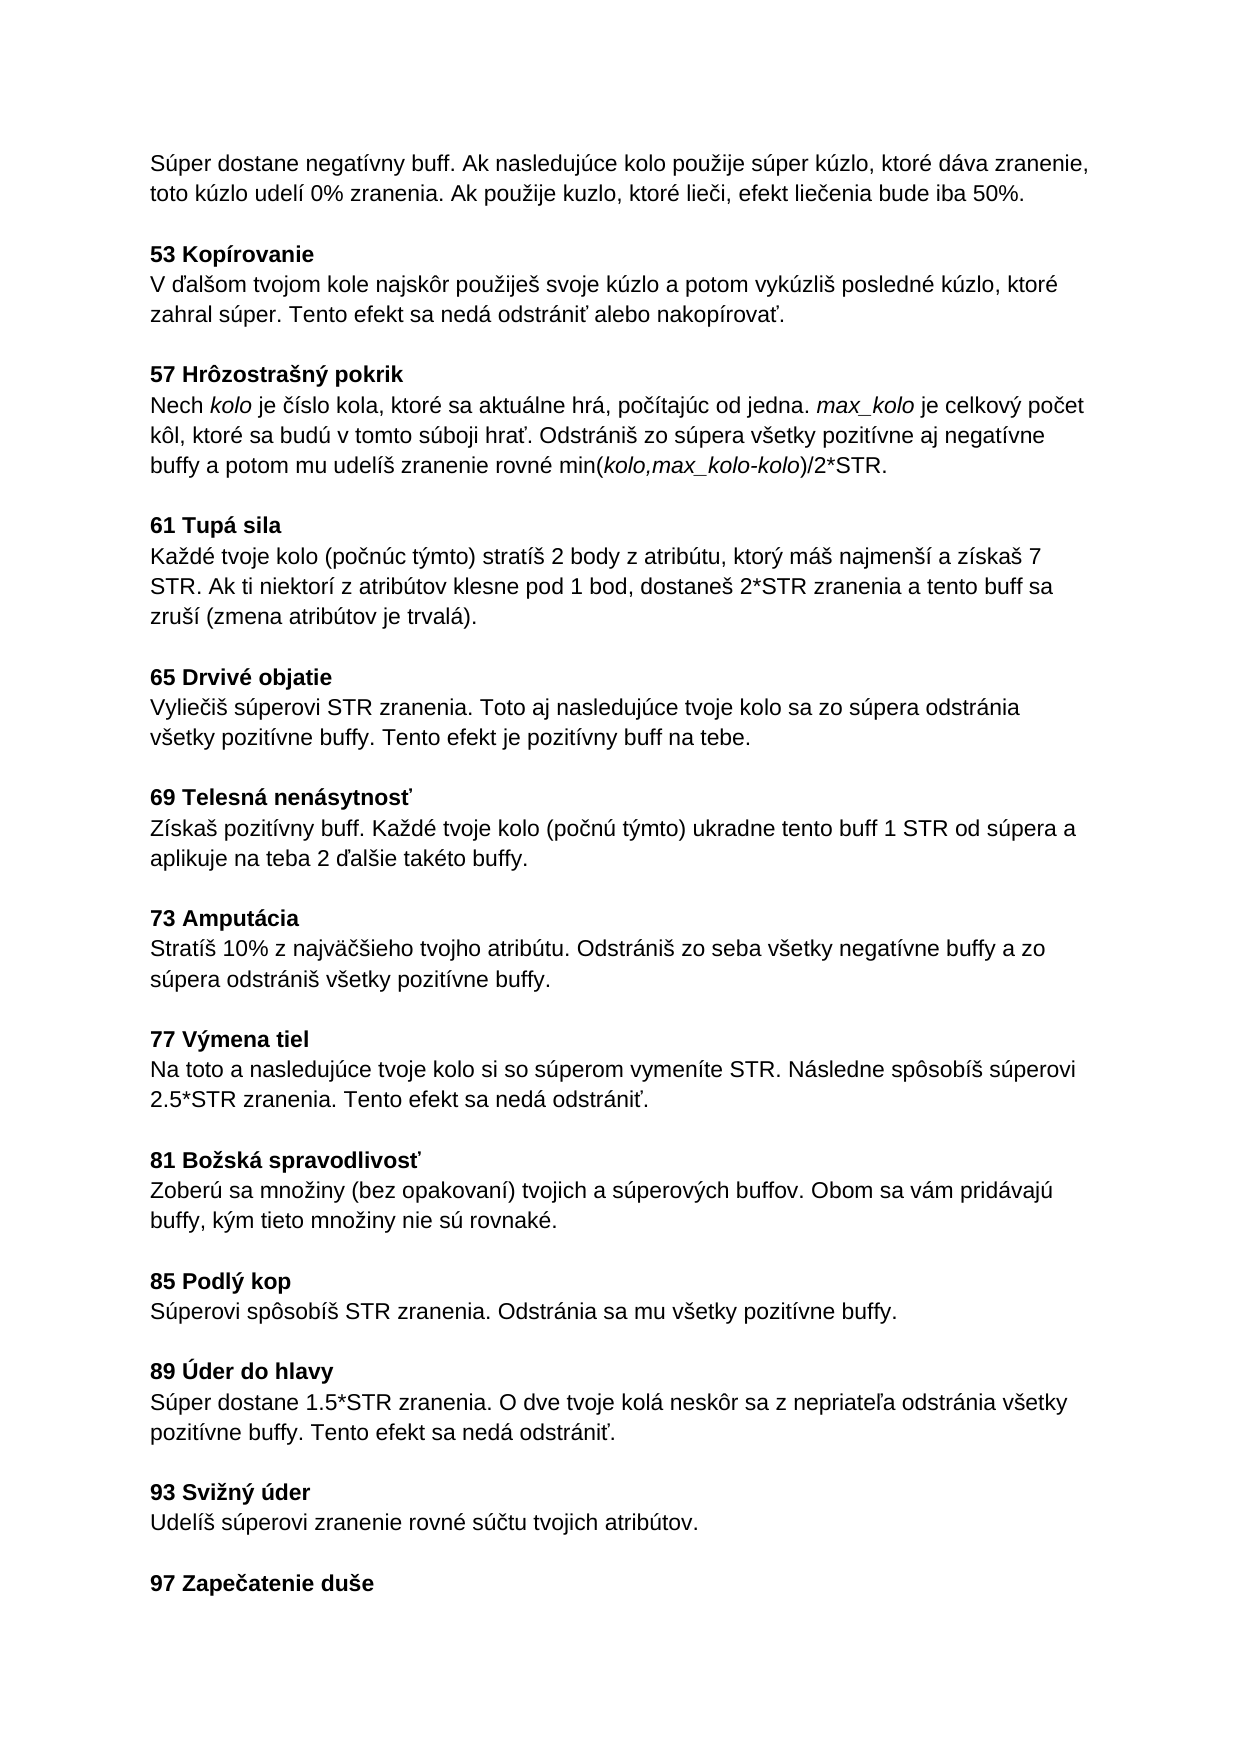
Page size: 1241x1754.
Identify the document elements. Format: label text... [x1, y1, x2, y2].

text Súper dostane negatívny buff. Ak nasledujúce kolo použije súper kúzlo, ktoré dáva zranenie, toto kúzlo udelí 0% zranenia. Ak použije kuzlo, ktoré lieči, efekt liečenia bude iba 50%. [150, 150, 1090, 207]
text V ďalšom tvojom kole najskôr použiješ svoje kúzlo a potom vykúzliš posledné kúzlo, ktoré zahral súper. Tento efekt sa nedá odstrániť alebo nakopírovať. [150, 271, 1090, 327]
text 69 Telesná nenásytnosť [150, 784, 1090, 811]
text 89 Úder do hlavy [150, 1358, 1090, 1385]
text 81 Božská spravodlivosť [150, 1147, 1090, 1173]
text 85 Podlý kop [150, 1268, 1090, 1294]
text 77 Výmena tiel [150, 1026, 1090, 1052]
text Na toto a nasledujúce tvoje kolo si so súperom vymeníte STR. Následne spôsobíš súperovi 2.5*STR zranenia. Tento efekt sa nedá odstrániť. [150, 1056, 1090, 1113]
text Súperovi spôsobíš STR zranenia. Odstránia sa mu všetky pozitívne buffy. [150, 1298, 1090, 1324]
text Stratíš 10% z najväčšieho tvojho atribútu. Odstrániš zo seba všetky negatívne buffy a zo súpera odstrániš všetky pozitívne buffy. [150, 935, 1090, 992]
text 73 Amputácia [150, 905, 1090, 932]
text 61 Tupá sila [150, 512, 1090, 539]
text Každé tvoje kolo (počnúc týmto) stratíš 2 body z atribútu, ktorý máš najmenší a získaš 7 STR. Ak ti niektorí z atribútov klesne pod 1 bod, dostaneš 2*STR zranenia a tento buff sa zruší (zmena atribútov je trvalá). [150, 543, 1090, 629]
text 97 Zapečatenie duše [150, 1570, 1090, 1596]
text 53 Kopírovanie [150, 241, 1090, 267]
text 57 Hrôzostrašný pokrik [150, 361, 1090, 388]
text Nech kolo je číslo kola, ktoré sa aktuálne hrá, počítajúc od jedna. max_kolo je celkový počet kôl, ktoré sa budú v tomto súboji hrať. Odstrániš zo súpera všetky pozitívne aj negatívne buffy a potom mu udelíš zranenie rovné min(kolo,max_kolo-kolo)/2*STR. [150, 392, 1090, 478]
text 93 Svižný úder [150, 1479, 1090, 1506]
text Súper dostane 1.5*STR zranenia. O dve tvoje kolá neskôr sa z nepriateľa odstránia všetky pozitívne buffy. Tento efekt sa nedá odstrániť. [150, 1388, 1090, 1445]
text 65 Drvivé objatie [150, 663, 1090, 690]
text Vyliečiš súperovi STR zranenia. Toto aj nasledujúce tvoje kolo sa zo súpera odstránia všetky pozitívne buffy. Tento efekt je pozitívny buff na tebe. [150, 694, 1090, 750]
text Udelíš súperovi zranenie rovné súčtu tvojich atribútov. [150, 1509, 1090, 1536]
text Získaš pozitívny buff. Každé tvoje kolo (počnú týmto) ukradne tento buff 1 STR od súpera a aplikuje na teba 2 ďalšie takéto buffy. [150, 814, 1090, 871]
text Zoberú sa množiny (bez opakovaní) tvojich a súperových buffov. Obom sa vám pridávajú buffy, kým tieto množiny nie sú rovnaké. [150, 1177, 1090, 1234]
